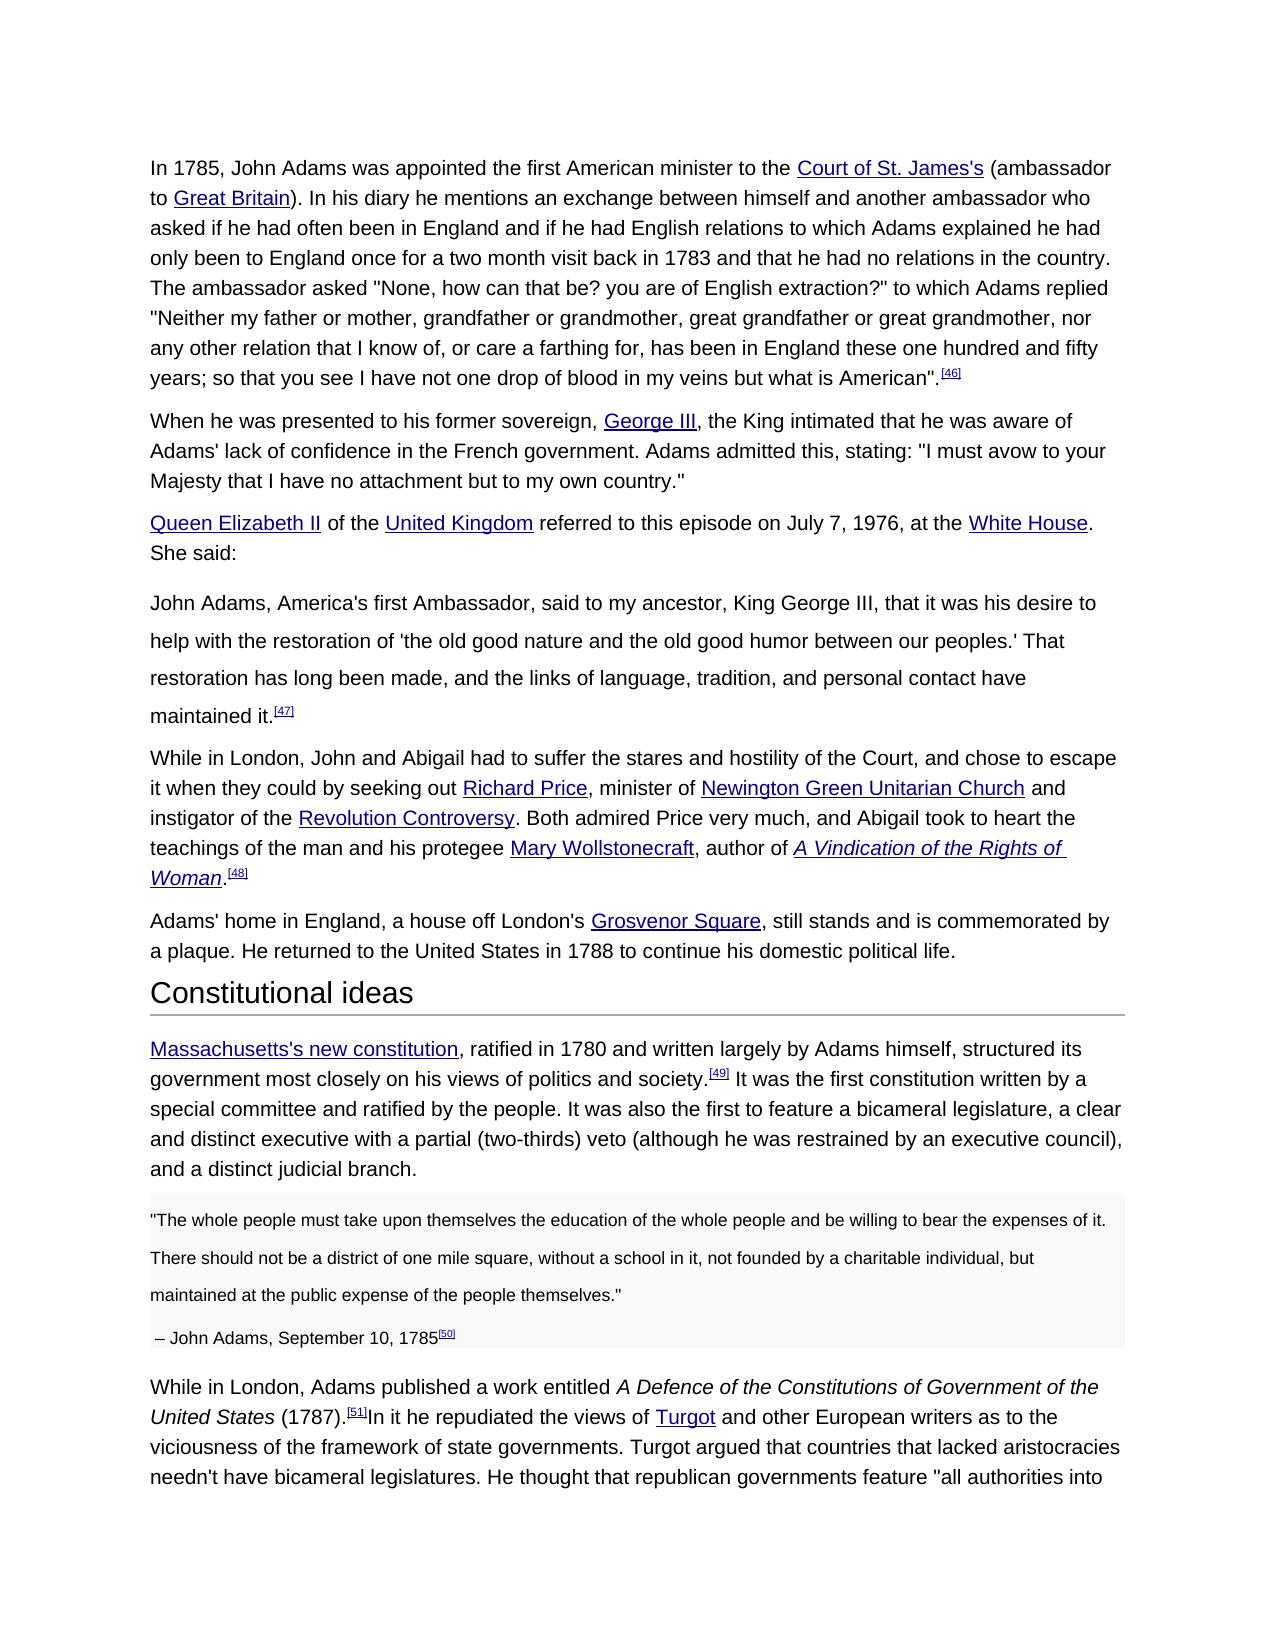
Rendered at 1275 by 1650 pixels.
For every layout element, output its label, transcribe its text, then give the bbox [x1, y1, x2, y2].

text In 1785, John Adams was appointed the first American minister to the Court of St. James's (ambassador to Great Britain). In his diary he mentions an exchange between himself and another ambassador who asked if he had often been in England and if he had English relations to which Adams explained he had only been to England once for a two month visit back in 1783 and that he had no relations in the country. The ambassador asked "None, how can that be? you are of English extraction?" to which Adams replied "Neither my father or mother, grandfather or grandmother, great grandfather or great grandmother, nor any other relation that I know of, or care a farthing for, has been in England these one hundred and fifty years; so that you see I have not one drop of blood in my veins but what is American".[46] [150, 150, 1125, 390]
text Adams' home in England, a house off London's Grosvenor Square, still stands and is commemorated by a plaque. He returned to the United States in 1788 to continue his domestic political life. [150, 902, 1125, 962]
text When he was presented to his former sovereign, George III, the King intimated that he was aware of Adams' lack of confidence in the French government. Adams admitted this, stating: "I must avow to your Majesty that I have no attachment but to my own country." [150, 402, 1125, 492]
text "The whole people must take upon themselves the education of the whole people and be willing to bear the expenses of it. There should not be a district of one mile square, without a school in it, not founded by a charitable individual, but maintained at the public expense of the people themselves." [150, 1193, 1125, 1306]
text – John Adams, September 10, 1785[50] [150, 1318, 1125, 1348]
text Queen Elizabeth II of the United Kingdom referred to this episode on July 7, 1976, at the White House. She said: [150, 505, 1125, 565]
text While in London, John and Abigail had to suffer the stares and hostility of the Court, and chose to escape it when they could by seeking out Richard Price, minister of Newington Green Unitarian Church and instigator of the Revolution Controversy. Both admired Price very much, and Abigail took to heart the teachings of the man and his protegee Mary Wollstonecraft, author of A Vindication of the Rights of Woman.[48] [150, 740, 1125, 890]
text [150, 1369, 1125, 1489]
text Massachusetts's new constitution, ratified in 1780 and written largely by Adams himself, structured its government most closely on his views of politics and society.[49] It was the first constitution written by a special committee and ratified by the people. It was also the first to feature a bicameral legislature, a clear and distinct executive with a partial (two-thirds) veto (although he was restrained by an executive council), and a distinct judicial branch. [150, 1031, 1125, 1181]
text John Adams, America's first Ambassador, said to my ancestor, King George III, that it was his desire to help with the restoration of 'the old good nature and the old good humor between our peoples.' That restoration has long been made, and the links of language, tradition, and personal contact have maintained it.[47] [150, 577, 1125, 727]
subtitle Constitutional ideas [150, 975, 1125, 1014]
